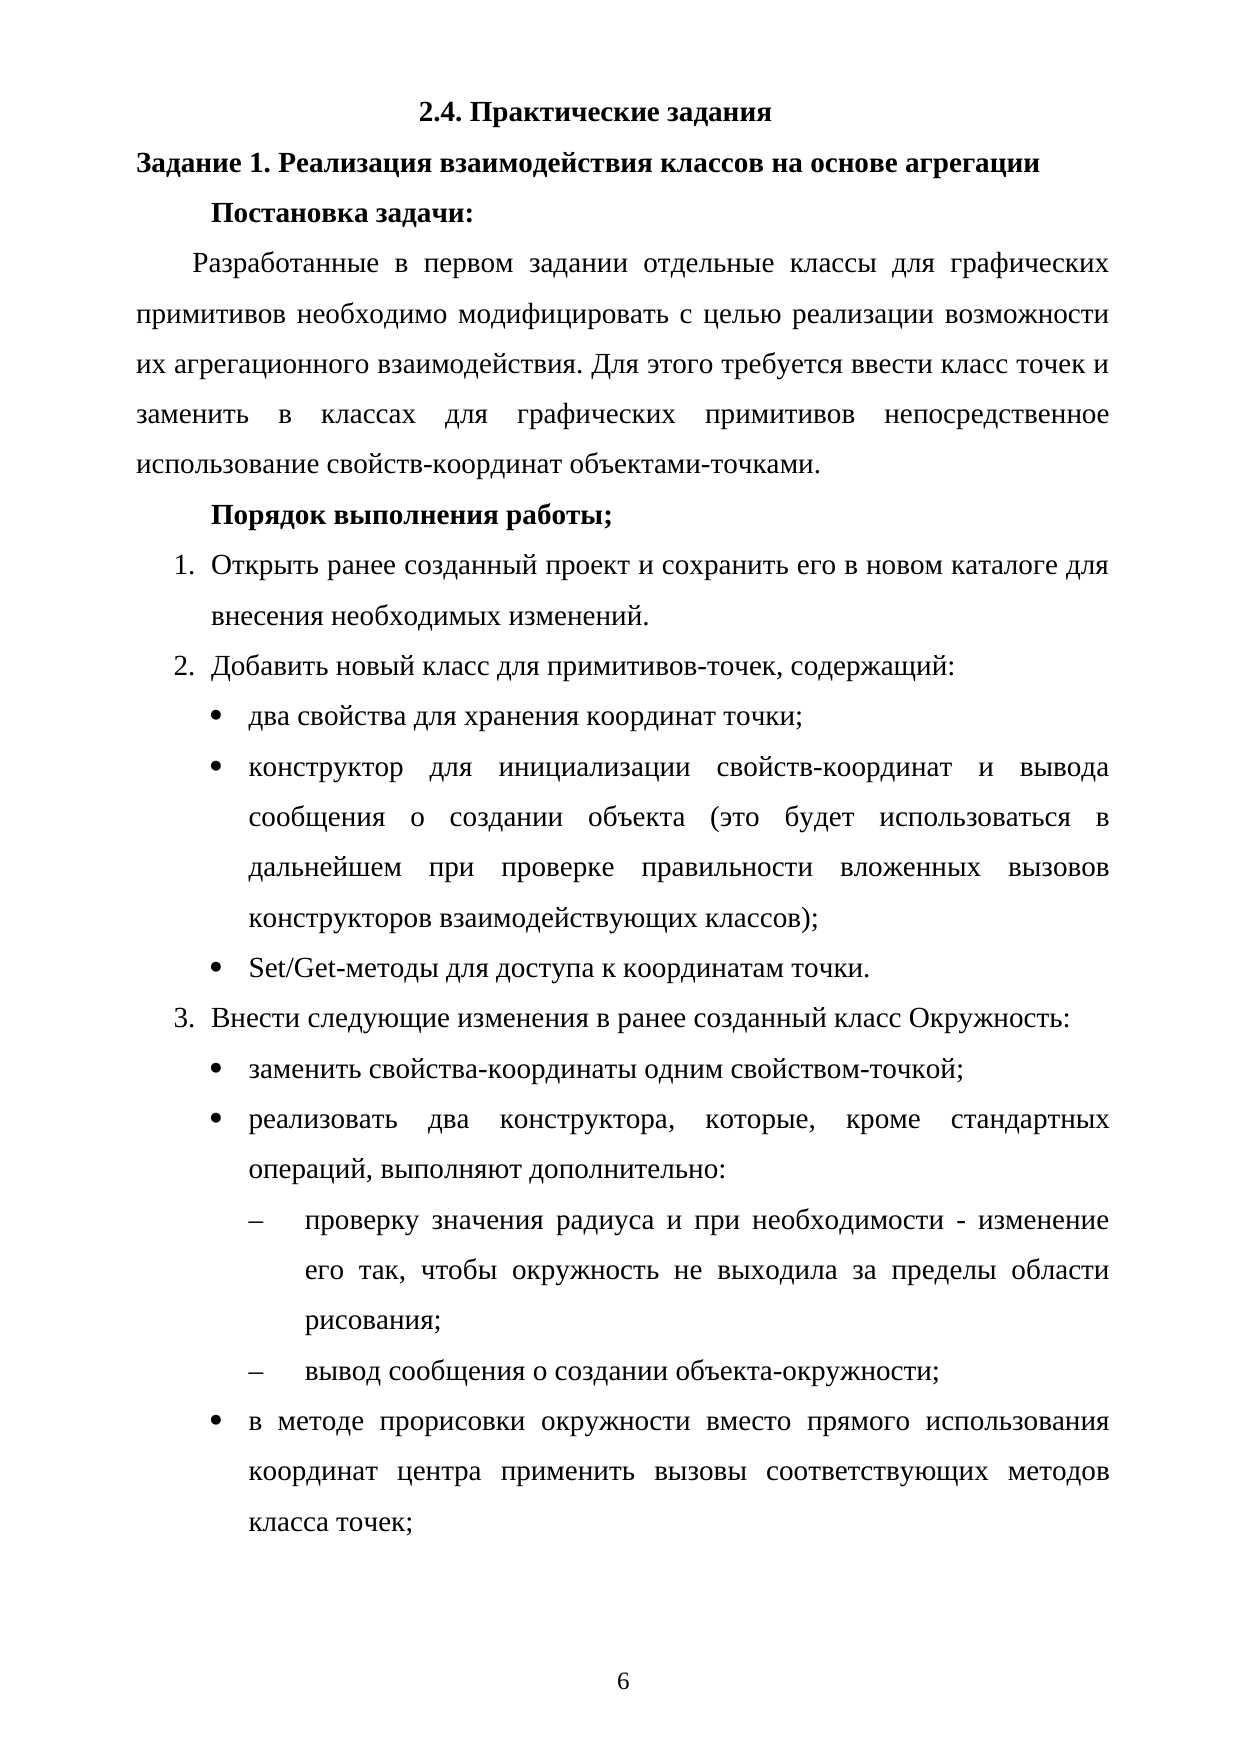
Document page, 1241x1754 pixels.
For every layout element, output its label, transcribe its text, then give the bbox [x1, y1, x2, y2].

list Добавить новый класс для примитивов-точек, содержащий: [173, 648, 1110, 681]
list Внести следующие изменения в ранее созданный класс Окружность: [173, 1000, 1110, 1034]
list Set/Get-методы для доступа к координатам точки. [211, 950, 1110, 984]
list Открыть ранее созданный проект и сохранить его в новом каталоге для внесения необходимых изменений. [173, 547, 1110, 631]
title Задание 1. Реализация взаимодействия классов на основе агрегации [136, 145, 1110, 178]
list два свойства для хранения координат точки; [211, 698, 1110, 732]
list конструктор для инициализации свойств-координат и вывода сообщения о создании объекта (это будет использоваться в дальнейшем при проверке правильности вложенных вызовов конструкторов взаимодействующих классов); [211, 749, 1110, 933]
list заменить свойства-координаты одним свойством-точкой; [211, 1051, 1110, 1084]
text Порядок выполнения работы; [136, 497, 1110, 531]
list вывод сообщения о создании объекта-окружности; [248, 1353, 1110, 1386]
list проверку значения радиуса и при необходимости - изменение его так, чтобы окружность не выходила за пределы области рисования; [248, 1202, 1110, 1336]
text 2.4. Практические задания [136, 94, 1055, 128]
list реализовать два конструктора, которые, кроме стандартных операций, выполняют дополнительно: [211, 1101, 1110, 1185]
list в методе прорисовки окружности вместо прямого использования координат центра применить вызовы соответствующих методов класса точек; [211, 1403, 1110, 1537]
text Постановка задачи: [136, 195, 1110, 229]
text Разработанные в первом задании отдельные классы для графических примитивов необходимо модифицировать с целью реализации возможности их агрегационного взаимодействия. Для этого требуется ввести класс точек и заменить в классах для графических примитивов непосредственное использование свойств-координат объектами-точками. [136, 245, 1110, 480]
